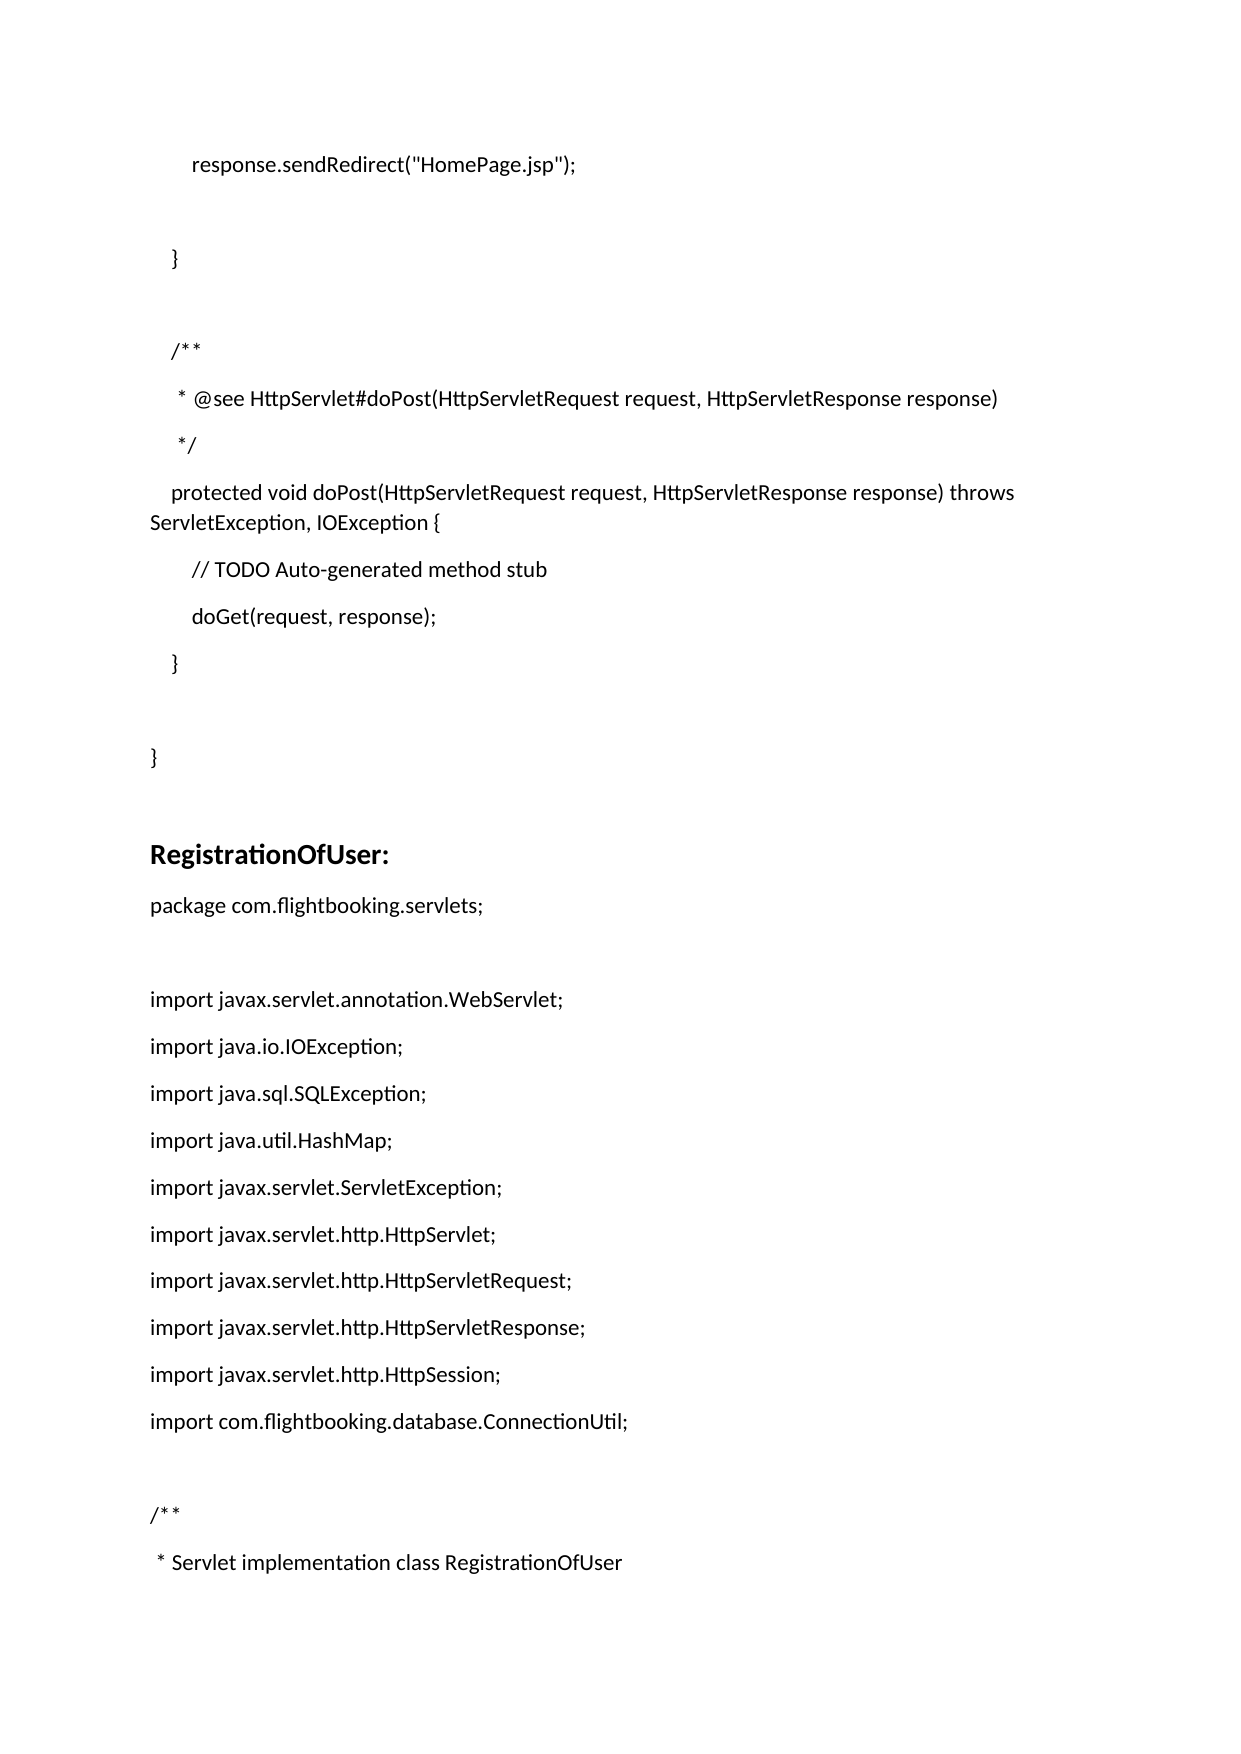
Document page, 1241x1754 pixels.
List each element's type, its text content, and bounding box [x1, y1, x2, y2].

text * Servlet implementation class RegistrationOfUser [150, 1548, 1090, 1576]
text package com.flightbooking.servlets; [150, 892, 1090, 919]
text import java.io.IOException; [150, 1032, 1090, 1060]
text /** [150, 337, 1090, 366]
text import javax.servlet.http.HttpServletRequest; [150, 1267, 1090, 1294]
text import java.util.HashMap; [150, 1126, 1090, 1154]
text import javax.servlet.annotation.WebServlet; [150, 985, 1090, 1013]
text } [150, 244, 1090, 272]
text RegistrationOfUser: [150, 836, 1090, 872]
text doGet(request, response); [150, 602, 1090, 630]
text } [150, 649, 1090, 677]
text */ [150, 431, 1090, 459]
text /** [150, 1501, 1090, 1529]
text * @see HttpServlet#doPost(HttpServletRequest request, HttpServletResponse response) [150, 384, 1090, 412]
text } [150, 743, 1090, 771]
text import javax.servlet.http.HttpServlet; [150, 1220, 1090, 1248]
text import java.sql.SQLException; [150, 1079, 1090, 1107]
text import javax.servlet.ServletException; [150, 1173, 1090, 1201]
text // TODO Auto-generated method stub [150, 555, 1090, 583]
text import javax.servlet.http.HttpSession; [150, 1360, 1090, 1388]
text response.sendRedirect("HomePage.jsp"); [150, 150, 1090, 178]
text import javax.servlet.http.HttpServletResponse; [150, 1313, 1090, 1341]
text protected void doPost(HttpServletRequest request, HttpServletResponse response) throws ServletException, IOException { [150, 478, 1090, 536]
text import com.flightbooking.database.ConnectionUtil; [150, 1407, 1090, 1435]
